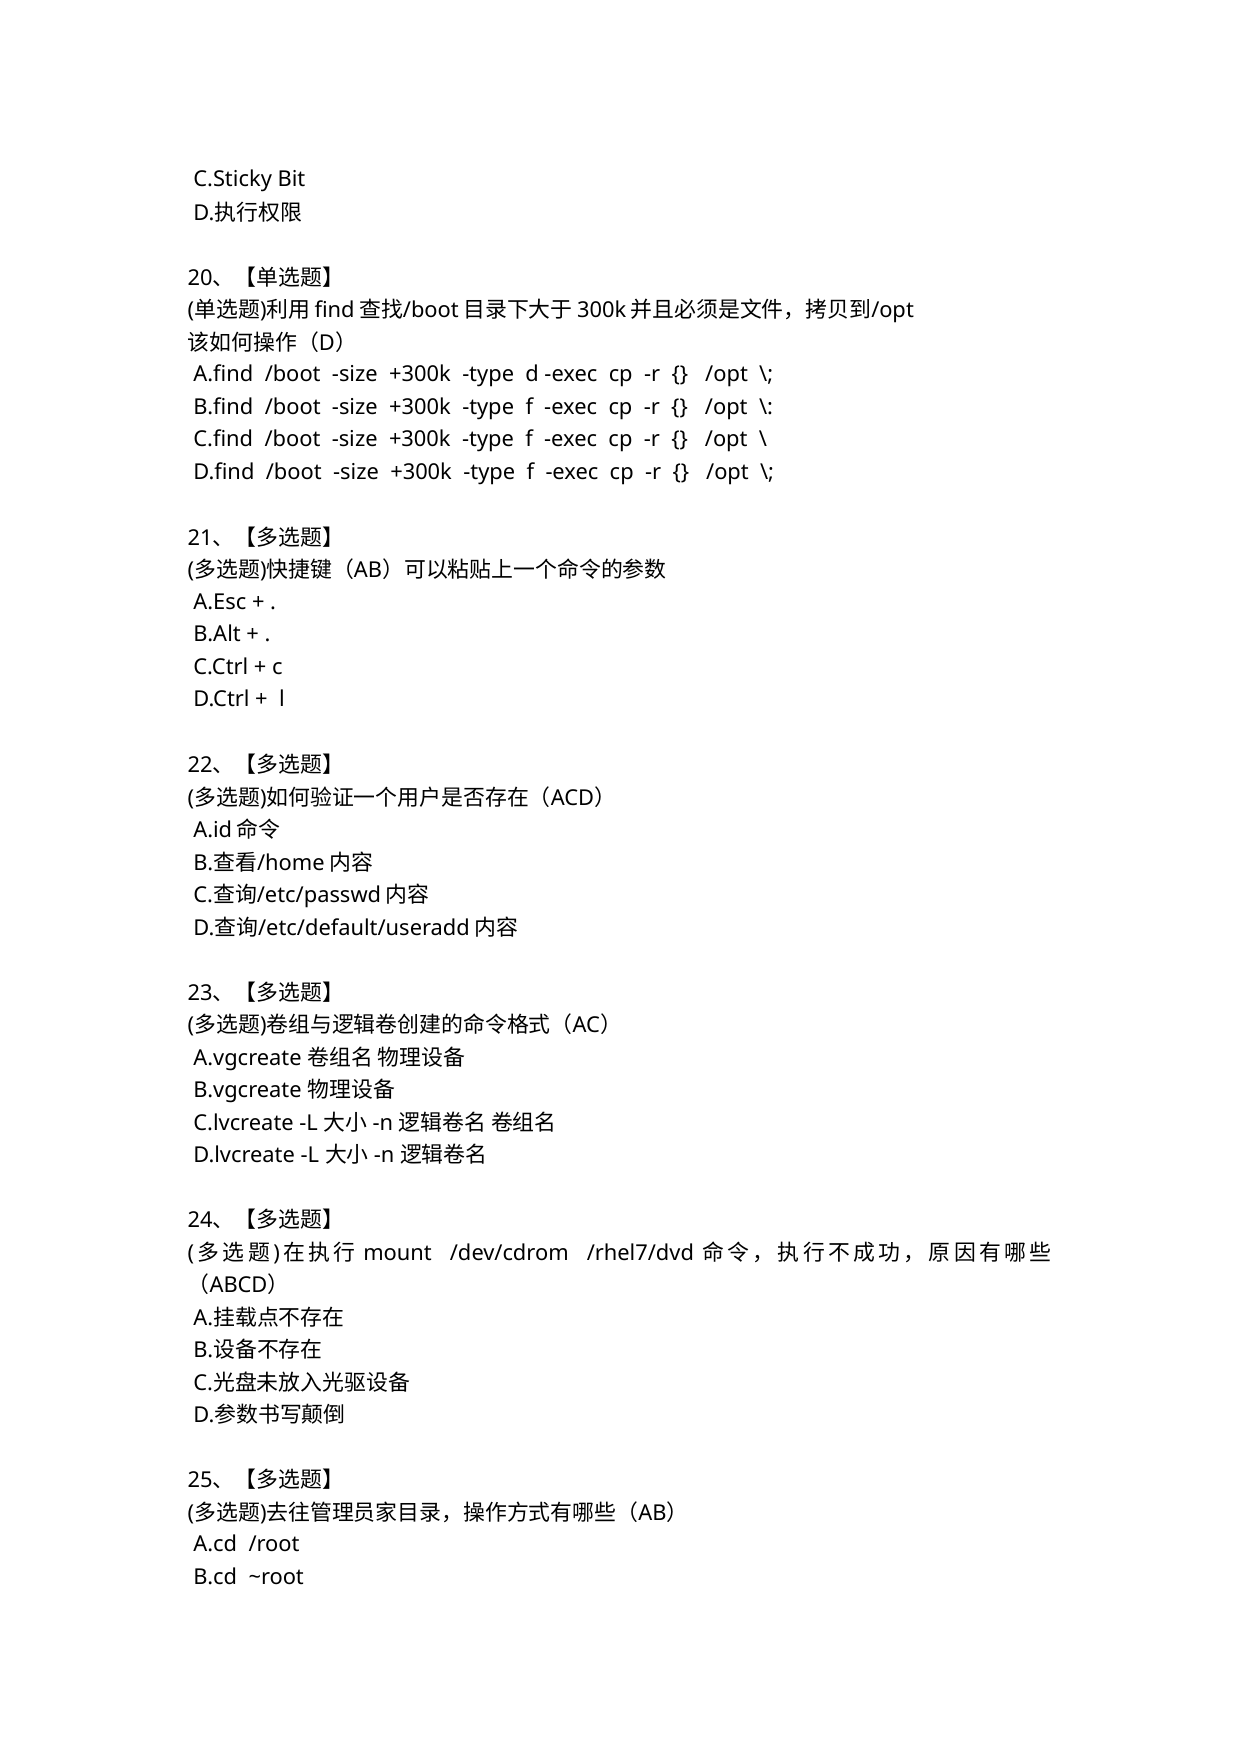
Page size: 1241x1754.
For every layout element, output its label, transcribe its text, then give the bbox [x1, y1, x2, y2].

text A.vgcreate 卷组名 物理设备 [187, 1039, 1053, 1072]
text D.find /boot -size +300k -type f -exec cp -r {} /opt \; [187, 454, 1053, 487]
text C.Ctrl + c [187, 649, 1053, 682]
text A.id命令 [187, 812, 1053, 844]
text B.cd ~root [187, 1559, 1053, 1592]
text 22、【多选题】 [187, 747, 1053, 779]
text C.光盘未放入光驱设备 [187, 1364, 1053, 1397]
text B.Alt + . [187, 617, 1053, 649]
text (多选题)去往管理员家目录，操作方式有哪些（AB） [187, 1494, 1053, 1527]
text 20、【单选题】 [187, 259, 1053, 292]
text C.Sticky Bit [187, 162, 1053, 194]
text D.查询/etc/default/useradd内容 [187, 909, 1053, 942]
text C.查询/etc/passwd内容 [187, 877, 1053, 909]
text D.Ctrl + l [187, 682, 1053, 714]
text C.lvcreate -L 大小 -n 逻辑卷名 卷组名 [187, 1104, 1053, 1137]
text A.挂载点不存在 [187, 1299, 1053, 1332]
text B.find /boot -size +300k -type f -exec cp -r {} /opt \: [187, 389, 1053, 422]
text D.执行权限 [187, 194, 1053, 227]
text A.Esc + . [187, 584, 1053, 617]
text (多选题)如何验证一个用户是否存在（ACD） [187, 779, 1053, 812]
text A.cd /root [187, 1527, 1053, 1559]
text B.查看/home内容 [187, 844, 1053, 877]
text B.vgcreate 物理设备 [187, 1072, 1053, 1104]
text (多选题)在执行mount /dev/cdrom /rhel7/dvd命令，执行不成功，原因有哪些（ABCD） [187, 1234, 1053, 1299]
text A.find /boot -size +300k -type d -exec cp -r {} /opt \; [187, 357, 1053, 389]
text 21、【多选题】 [187, 519, 1053, 552]
text D.参数书写颠倒 [187, 1397, 1053, 1429]
text (多选题)快捷键（AB）可以粘贴上一个命令的参数 [187, 552, 1053, 584]
text 24、【多选题】 [187, 1202, 1053, 1234]
text 25、【多选题】 [187, 1462, 1053, 1494]
text D.lvcreate -L 大小 -n 逻辑卷名 [187, 1137, 1053, 1169]
text 该如何操作（D） [187, 324, 1053, 357]
text (多选题)卷组与逻辑卷创建的命令格式（AC） [187, 1007, 1053, 1039]
text C.find /boot -size +300k -type f -exec cp -r {} /opt \ [187, 422, 1053, 454]
text B.设备不存在 [187, 1332, 1053, 1364]
text (单选题)利用find查找/boot目录下大于300k并且必须是文件，拷贝到/opt [187, 292, 1053, 324]
text 23、【多选题】 [187, 974, 1053, 1007]
